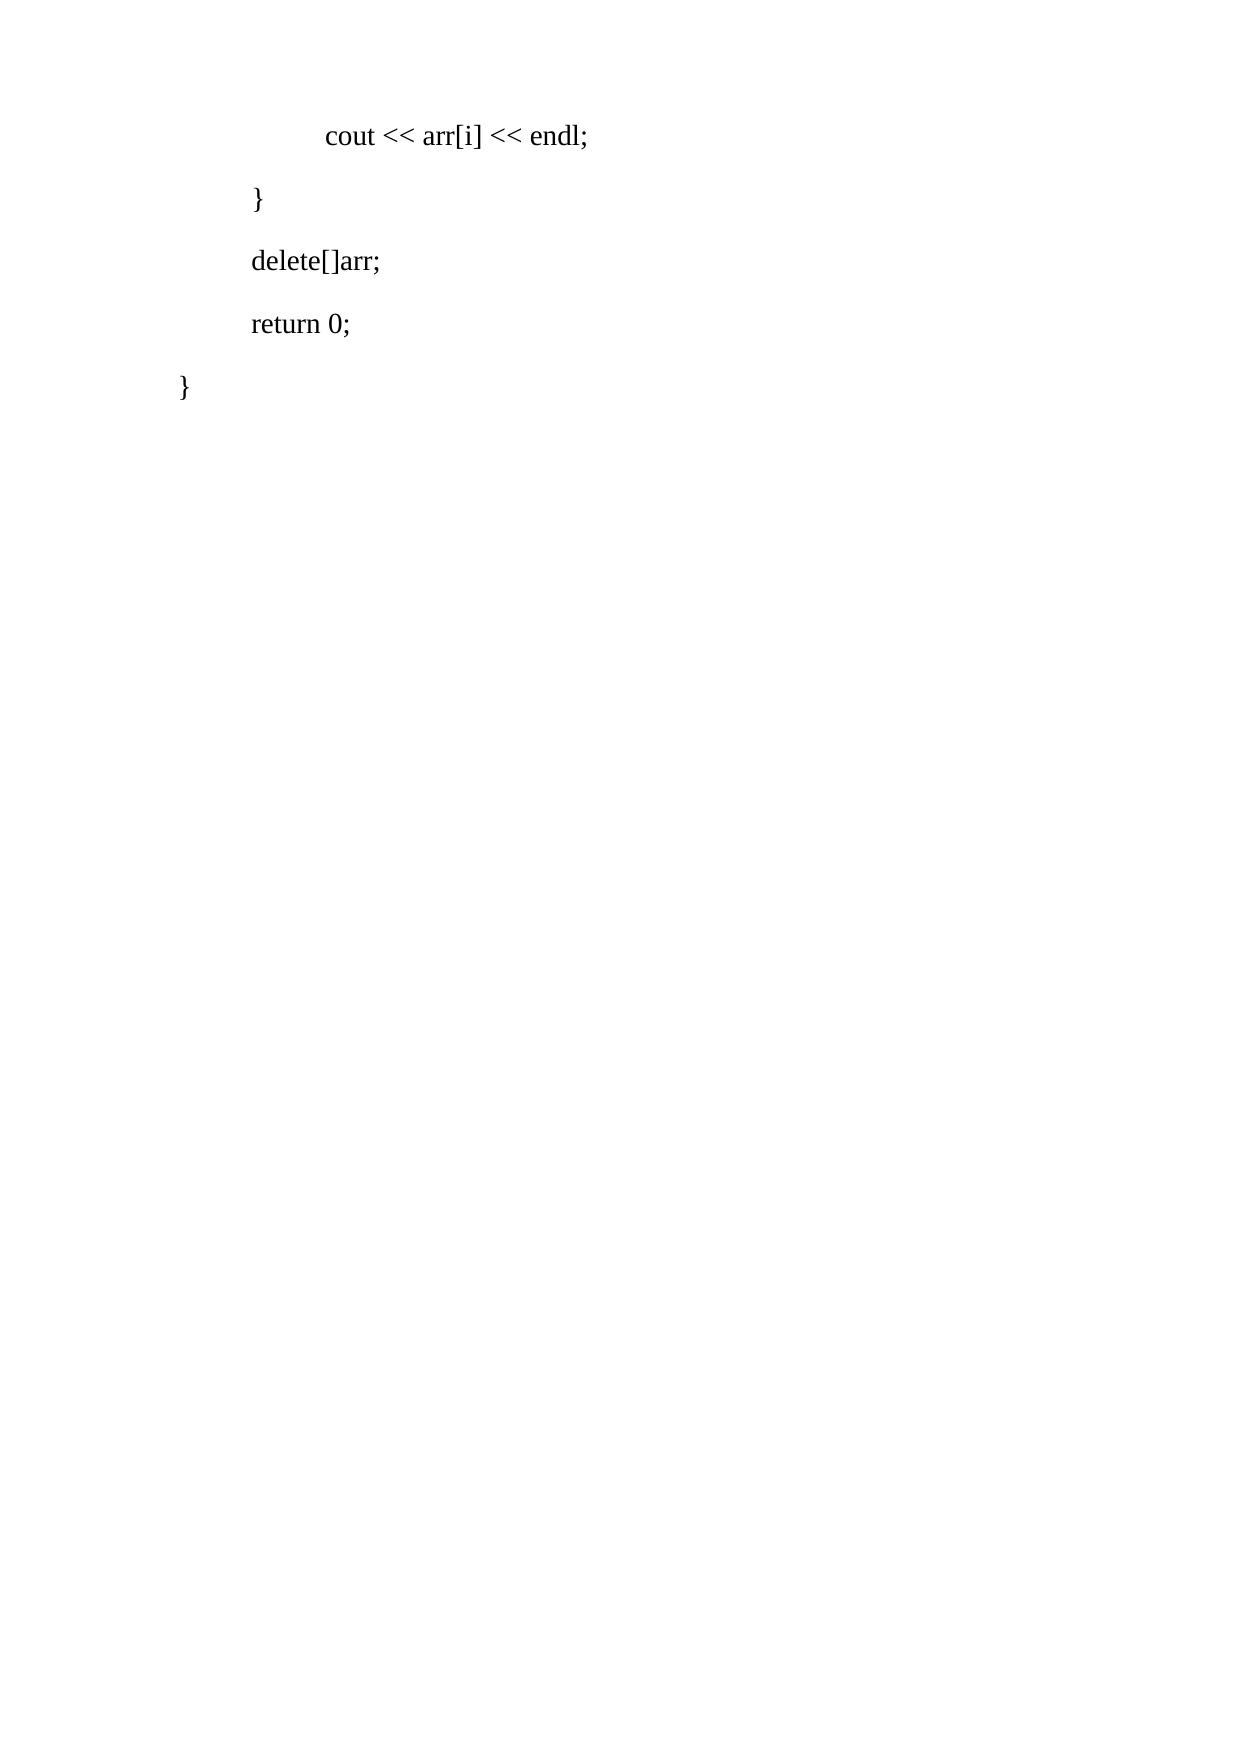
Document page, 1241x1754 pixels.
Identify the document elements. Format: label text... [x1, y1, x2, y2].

text return 0; [177, 306, 1152, 340]
text delete[]arr; [177, 243, 1152, 277]
text } [177, 181, 1152, 214]
text } [177, 369, 1152, 402]
text cout << arr[i] << endl; [177, 118, 1152, 152]
